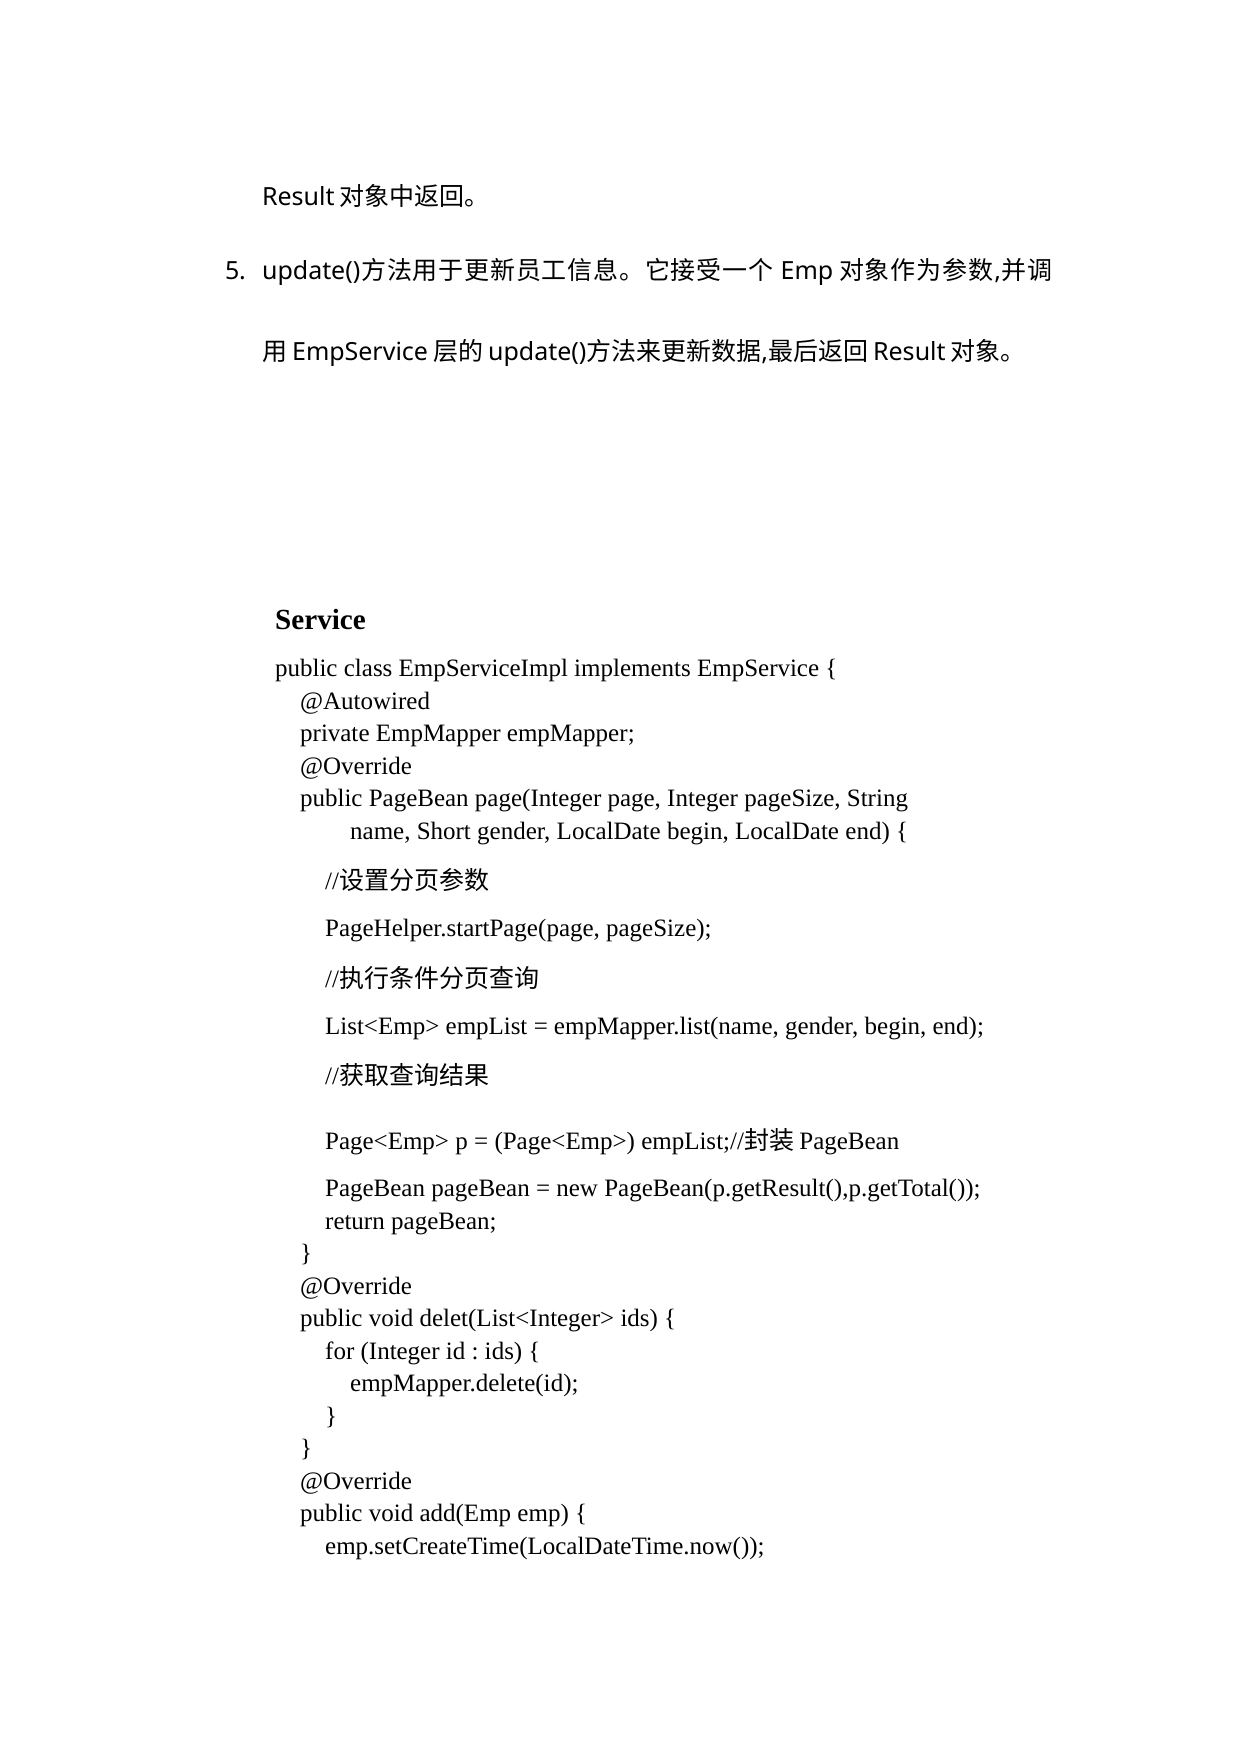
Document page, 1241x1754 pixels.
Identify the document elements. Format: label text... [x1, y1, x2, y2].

text public class EmpServiceImpl implements EmpService { [231, 651, 1053, 684]
text public PageBean page(Integer page, Integer pageSize, String [231, 781, 1053, 814]
text } [231, 1399, 1053, 1431]
text Page<Emp> p = (Page<Emp>) empList;//封装PageBean [231, 1106, 1053, 1171]
text name, Short gender, LocalDate begin, LocalDate end) { [231, 814, 1053, 846]
text private EmpMapper empMapper; [231, 716, 1053, 749]
text List<Emp> empList = empMapper.list(name, gender, begin, end); [231, 1009, 1053, 1041]
text for (Integer id : ids) { [231, 1334, 1053, 1366]
text //执行条件分页查询 [231, 944, 1053, 1009]
text @Override [231, 749, 1053, 781]
text @Override [231, 1464, 1053, 1496]
text public void add(Emp emp) { [231, 1496, 1053, 1529]
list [225, 162, 1053, 227]
text empMapper.delete(id); [231, 1366, 1053, 1399]
list update()方法用于更新员工信息。它接受一个Emp对象作为参数,并调用EmpService层的update()方法来更新数据,最后返回Result对象。 [225, 236, 1053, 382]
text @Autowired [231, 684, 1053, 716]
text //设置分页参数 [231, 846, 1053, 911]
text //获取查询结果 [231, 1041, 1053, 1106]
text PageBean pageBean = new PageBean(p.getResult(),p.getTotal()); [231, 1171, 1053, 1204]
text } [231, 1431, 1053, 1464]
text emp.setCreateTime(LocalDateTime.now()); [231, 1529, 1053, 1561]
text @Override [231, 1269, 1053, 1301]
text Service [231, 586, 1053, 651]
text public void delet(List<Integer> ids) { [231, 1301, 1053, 1334]
text } [231, 1236, 1053, 1269]
text PageHelper.startPage(page, pageSize); [231, 911, 1053, 944]
text return pageBean; [231, 1204, 1053, 1236]
